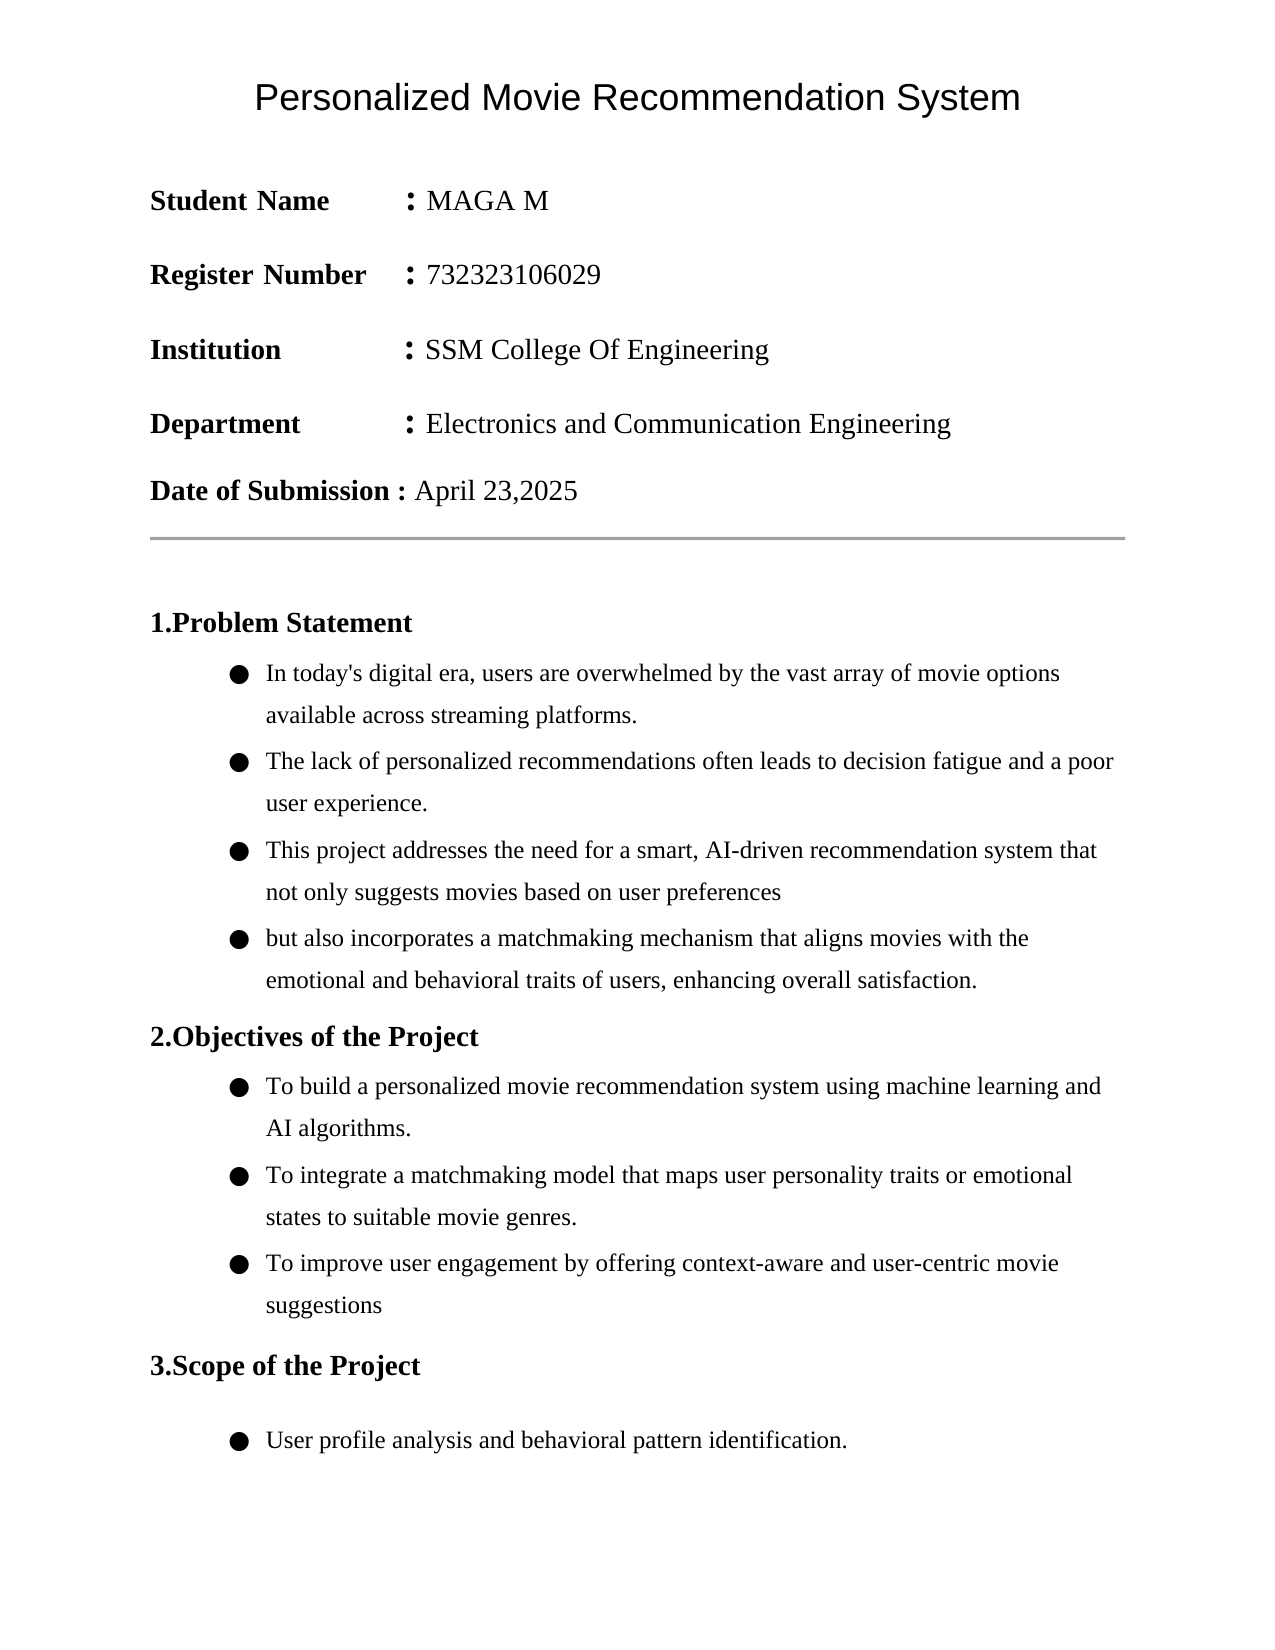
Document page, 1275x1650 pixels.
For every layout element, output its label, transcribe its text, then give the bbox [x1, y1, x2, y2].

list To build a personalized movie recommendation system using machine learning and AI algorithms. [228, 1058, 1125, 1142]
list To integrate a matchmaking model that maps user personality traits or emotional states to suitable movie genres. [228, 1146, 1125, 1231]
list but also incorporates a matchmaking mechanism that aligns movies with the emotional and behavioral traits of users, enhancing overall satisfaction. [228, 910, 1125, 994]
text Date of Submission : April 23,2025 [150, 473, 1125, 507]
list In today's digital era, users are overwhelmed by the vast array of movie options available across streaming platforms. [228, 644, 1125, 728]
text Institution : SSM College Of Engineering [150, 324, 1125, 367]
text Student Name : MAGA M [150, 175, 1125, 218]
text 2.Objectives of the Project [150, 1019, 1125, 1053]
list To improve user engagement by offering context-aware and user-centric movie suggestions [228, 1235, 1125, 1319]
list The lack of personalized recommendations often leads to decision fatigue and a poor user experience. [228, 733, 1125, 817]
text 3.Scope of the Project [150, 1348, 1125, 1382]
list User profile analysis and behavioral pattern identification. [228, 1412, 1125, 1463]
text Department : Electronics and Communication Engineering [150, 399, 1125, 442]
text Register Number : 732323106029 [150, 249, 1125, 293]
text 1.Problem Statement [150, 606, 1125, 639]
list This project addresses the need for a smart, AI-driven recommendation system that not only suggests movies based on user preferences [228, 821, 1125, 906]
